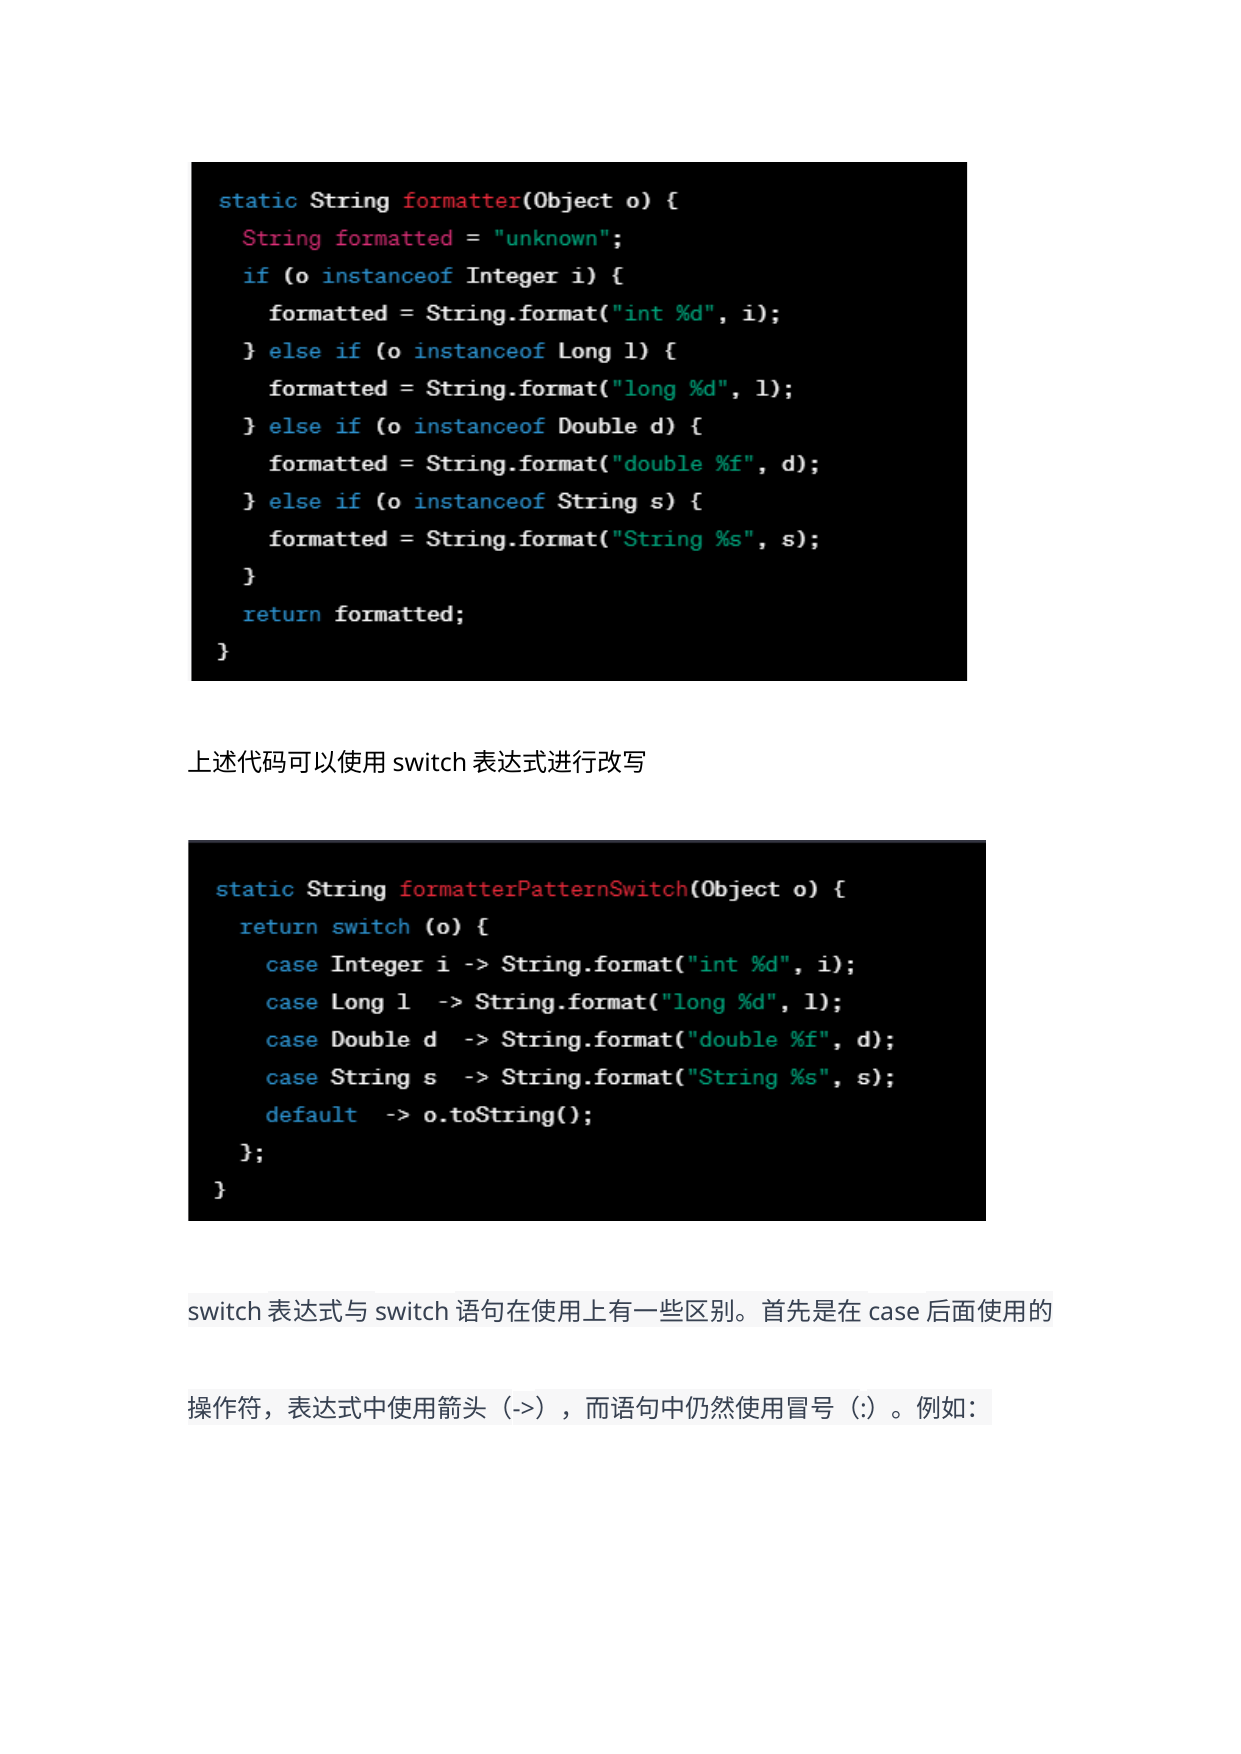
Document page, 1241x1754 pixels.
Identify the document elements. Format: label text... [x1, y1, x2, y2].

picture [187, 840, 986, 1221]
text switch表达式与switch语句在使用上有一些区别。首先是在case后面使用的操作符，表达式中使用箭头（->），而语句中仍然使用冒号（:）。例如： [187, 1277, 1053, 1439]
text 上述代码可以使用switch表达式进行改写 [187, 728, 1053, 793]
picture [187, 162, 968, 681]
